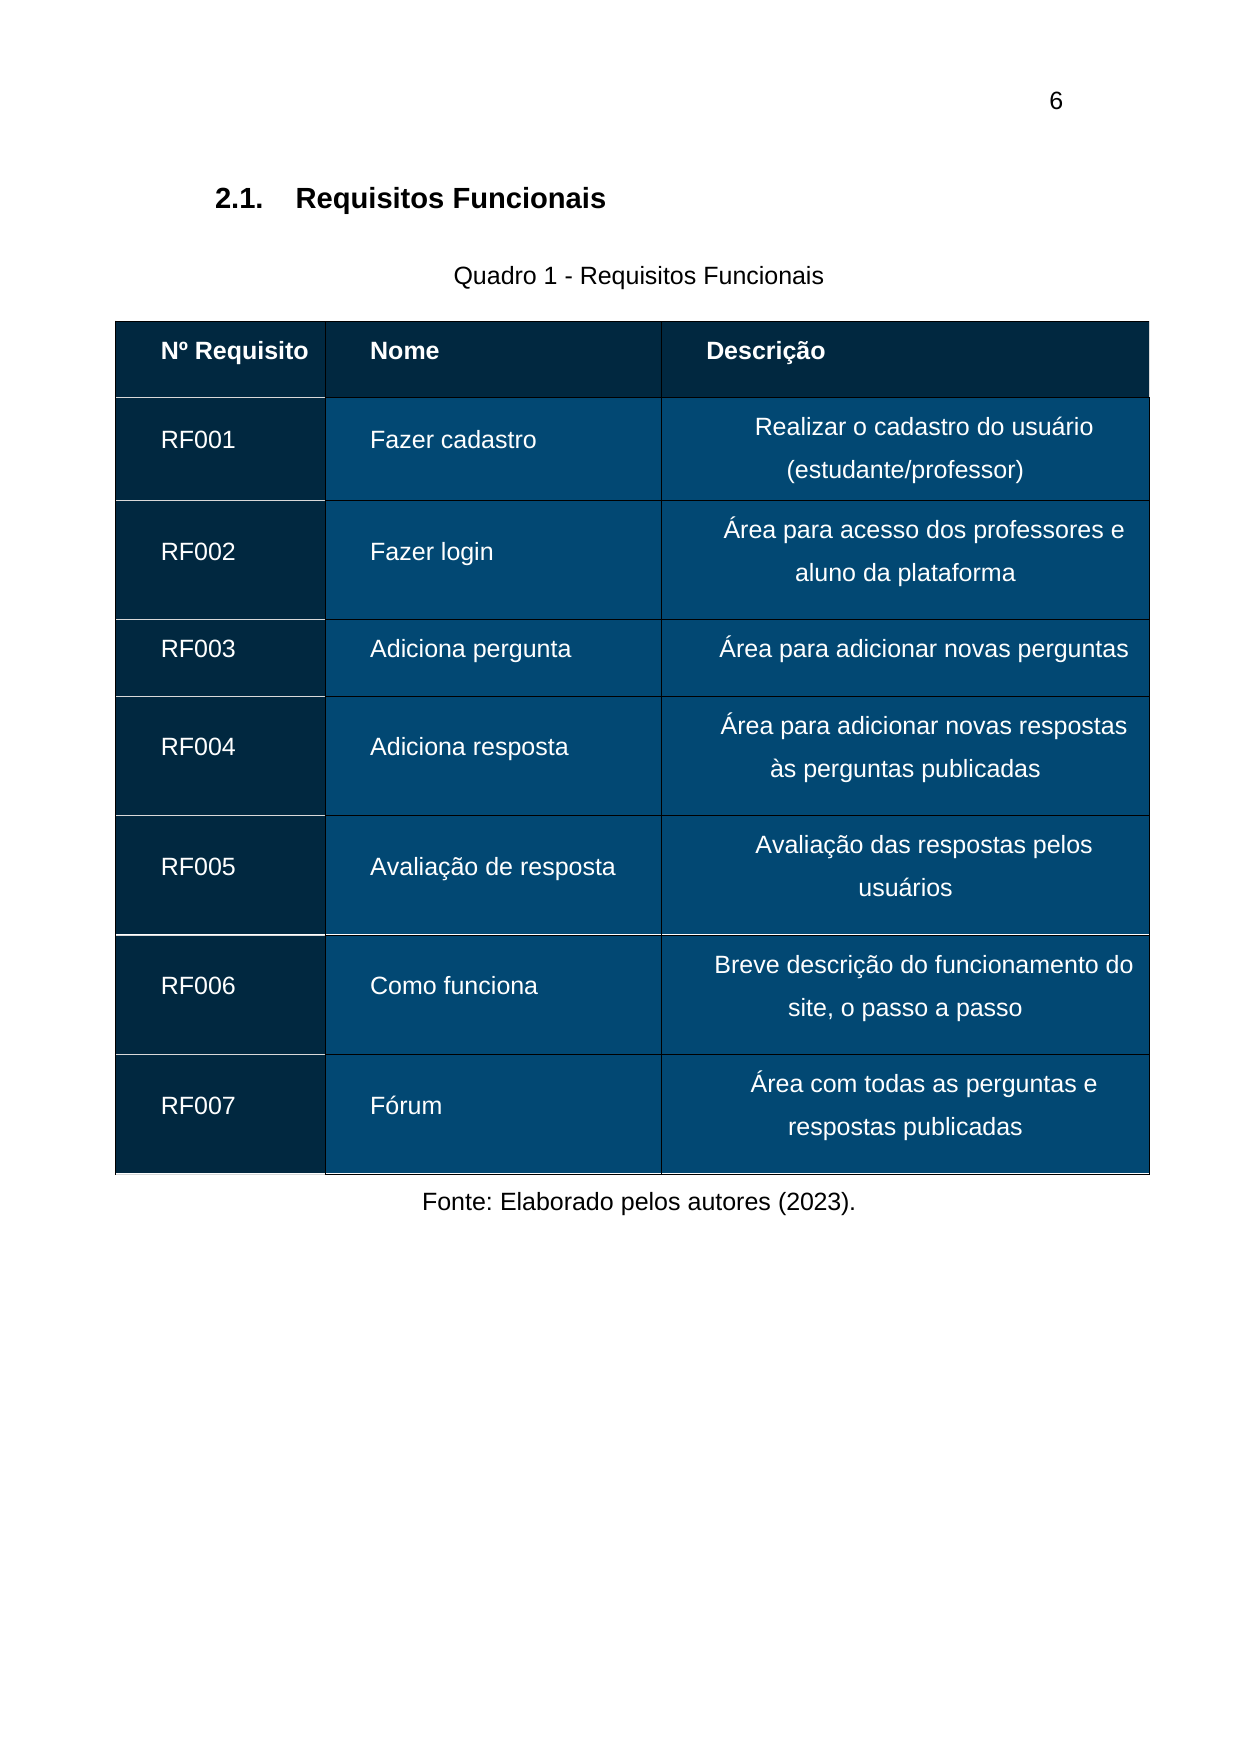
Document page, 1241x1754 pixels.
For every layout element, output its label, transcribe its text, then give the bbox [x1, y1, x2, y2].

table_cell Fazer cadastro [326, 398, 661, 500]
table_cell RF005 [116, 816, 325, 934]
table_cell Fórum [326, 1055, 661, 1173]
table_cell Adiciona resposta [326, 697, 661, 815]
table_cell RF006 [116, 936, 325, 1054]
table_cell Área com todas as perguntas e respostas publicadas [662, 1055, 1149, 1173]
table_cell Como funciona [326, 936, 661, 1054]
table_cell Realizar o cadastro do usuário (estudante/professor) [662, 398, 1149, 500]
table_cell Avaliação das respostas pelos usuários [662, 816, 1149, 934]
table_header Nº Requisito [116, 322, 325, 397]
table_cell Área para acesso dos professores e aluno da plataforma [662, 501, 1149, 619]
text Quadro 1 - Requisitos Funcionais [177, 261, 1063, 289]
table_cell Avaliação de resposta [326, 816, 661, 934]
table_cell RF007 [116, 1055, 325, 1173]
subtitle Requisitos Funcionais [215, 181, 1063, 215]
table_cell Adiciona pergunta [326, 620, 661, 696]
table_cell RF001 [116, 398, 325, 500]
table_cell Área para adicionar novas respostas às perguntas publicadas [662, 697, 1149, 815]
table_cell Área para adicionar novas perguntas [662, 620, 1149, 696]
text Fonte: Elaborado pelos autores (2023). [177, 1187, 1063, 1216]
table_header Nome [326, 322, 661, 397]
table_cell RF003 [116, 620, 325, 696]
table_cell RF004 [116, 697, 325, 815]
table_cell Breve descrição do funcionamento do site, o passo a passo [662, 936, 1149, 1054]
table_cell RF002 [116, 501, 325, 619]
table_header Descrição [662, 322, 1149, 397]
table_cell Fazer login [326, 501, 661, 619]
